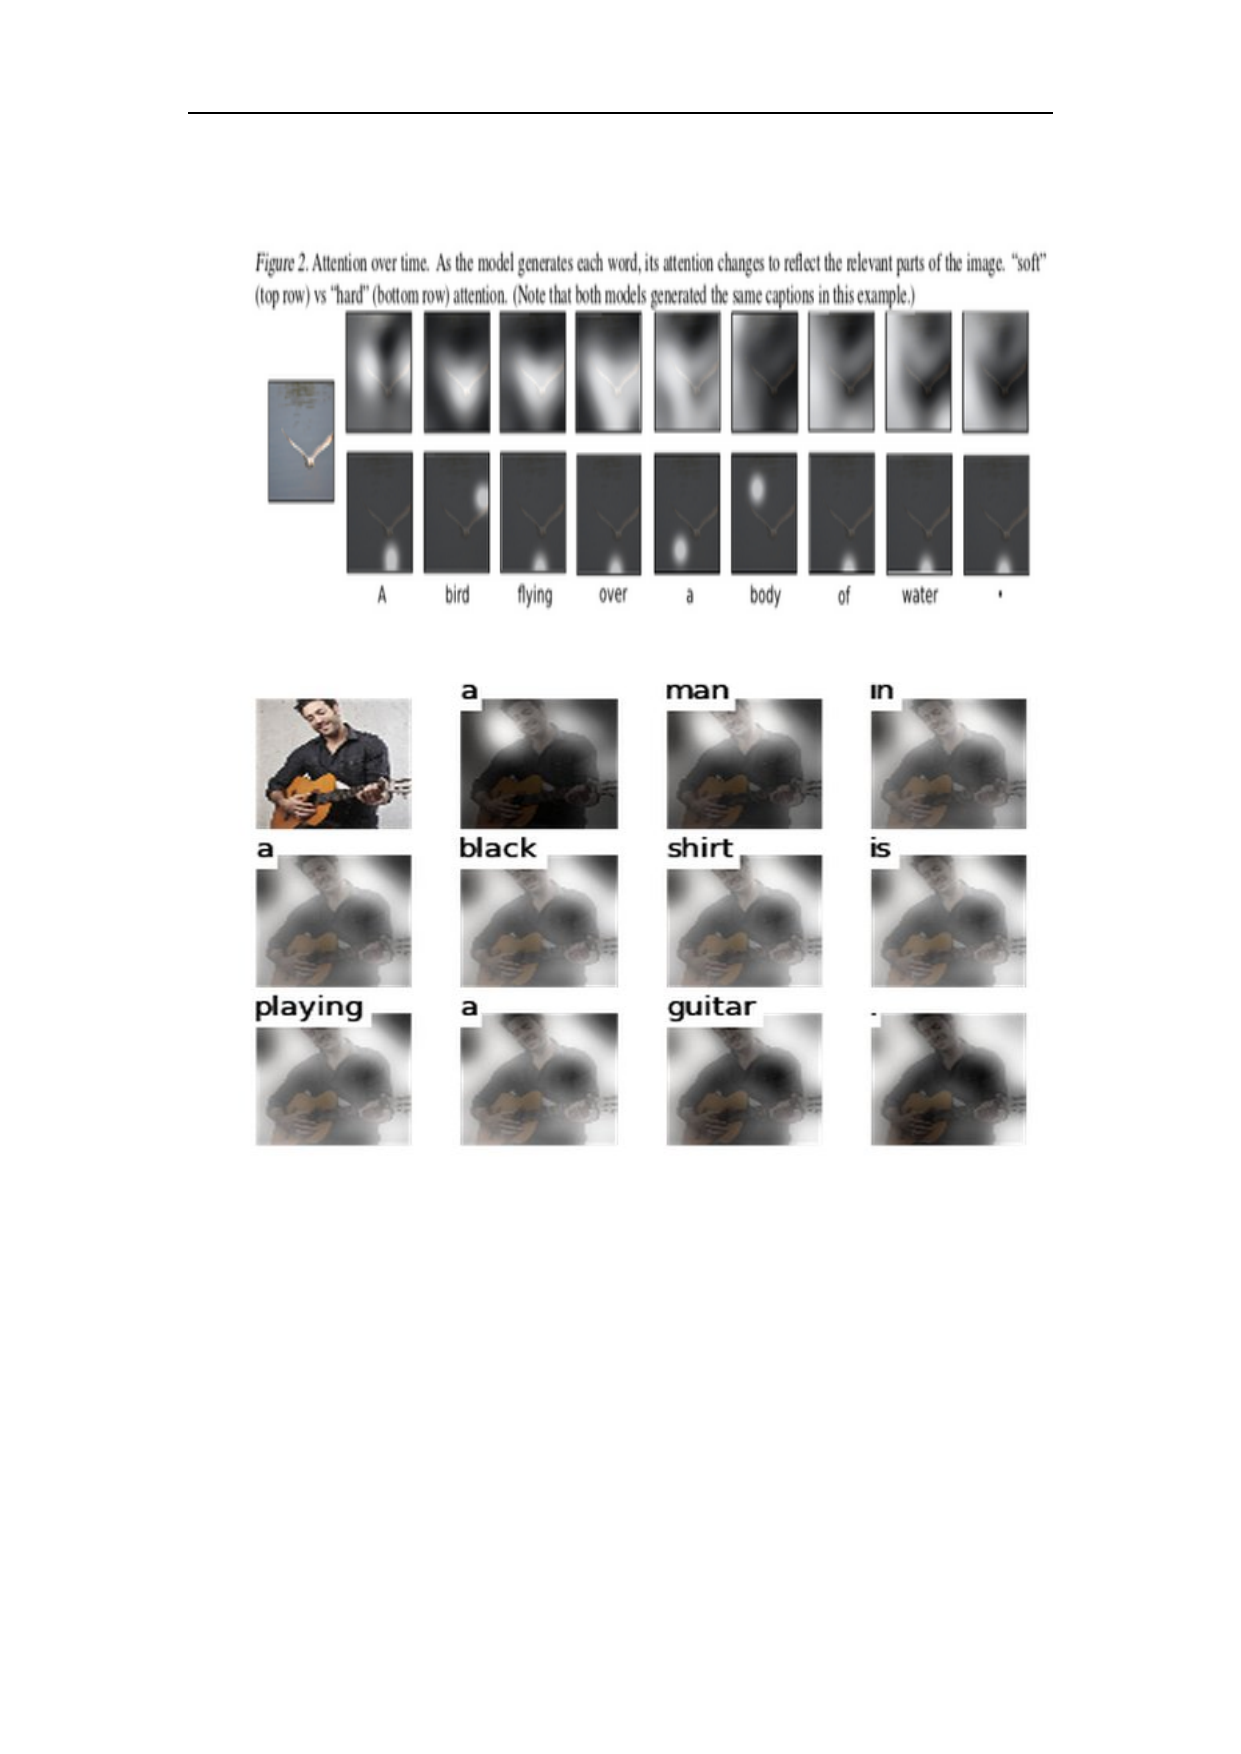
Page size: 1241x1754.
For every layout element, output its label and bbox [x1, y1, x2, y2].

picture [237, 162, 1064, 655]
picture [237, 682, 1061, 1165]
